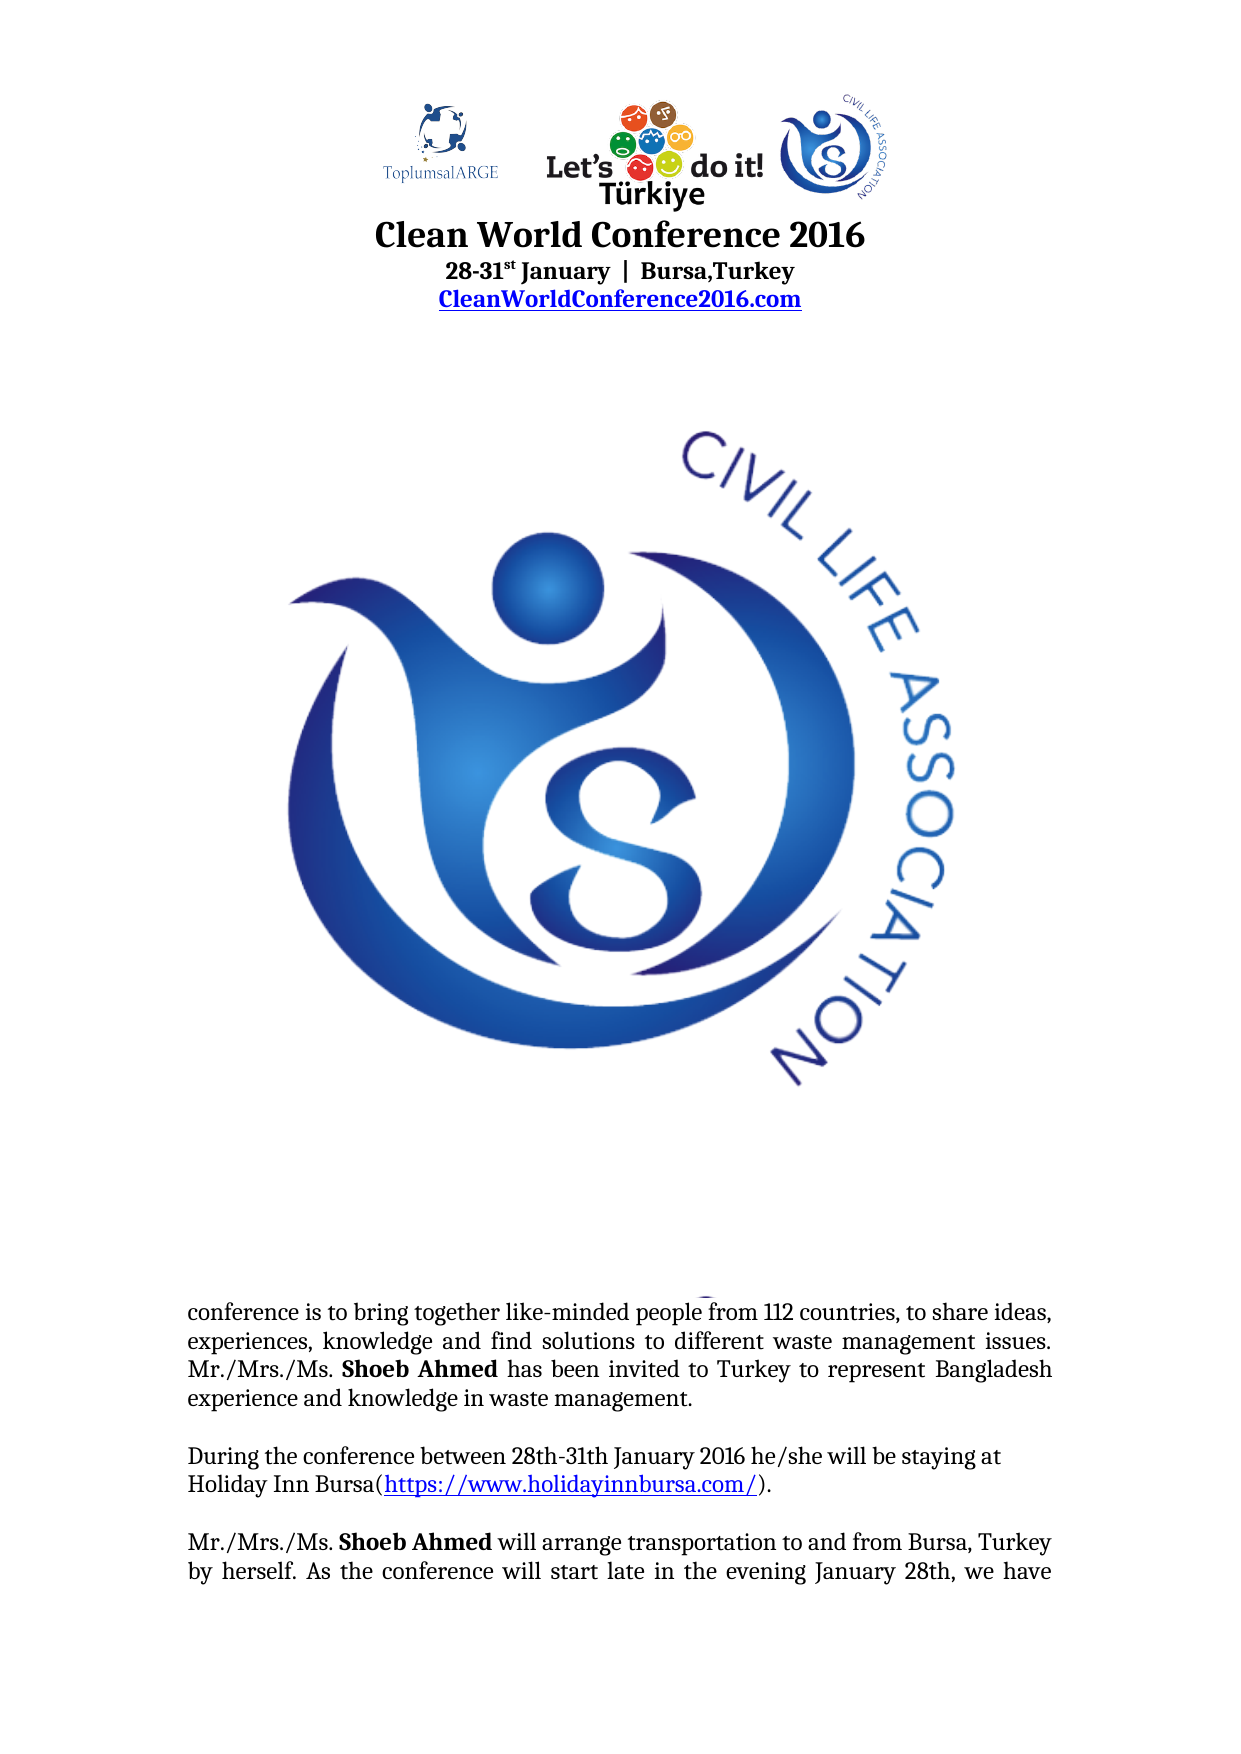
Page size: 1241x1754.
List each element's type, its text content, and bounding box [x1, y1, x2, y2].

text This conference is a part of the global Let's Do It! World movement which has the ambitious goal of cleaning the World from illegal trash. The purpose of the conference is to bring together like-minded people from 112 countries, to share ideas, experiences, knowledge and find solutions to different waste management issues. Mr./Mrs./Ms. Shoeb Ahmed has been invited to Turkey to represent Bangladesh experience and knowledge in waste management. [187, 1298, 1053, 1413]
picture [337, 73, 902, 214]
picture [187, 314, 1053, 1298]
text Mr./Mrs./Ms. Shoeb Ahmed will arrange transportation to and from Bursa, Turkey by herself. As the conference will start late in the evening January 28th, we have suggested to Mr./Mrs./Ms. Shoeb Ahmed to arrive already on 28th January. Financial responsibility for all accommodation, food and transportation expenses incurred by Mr./Mrs./Ms. Shoeb Ahmed during her stay in Turkey between 28th-31st January 2016 is the complete and total responsibility of the Let's Do It! Turkey organization. [187, 1528, 1053, 1585]
text During the conference between 28th-31th January 2016 he/she will be staying at Holiday Inn Bursa(https://www.holidayinnbursa.com/). [187, 1442, 1053, 1499]
